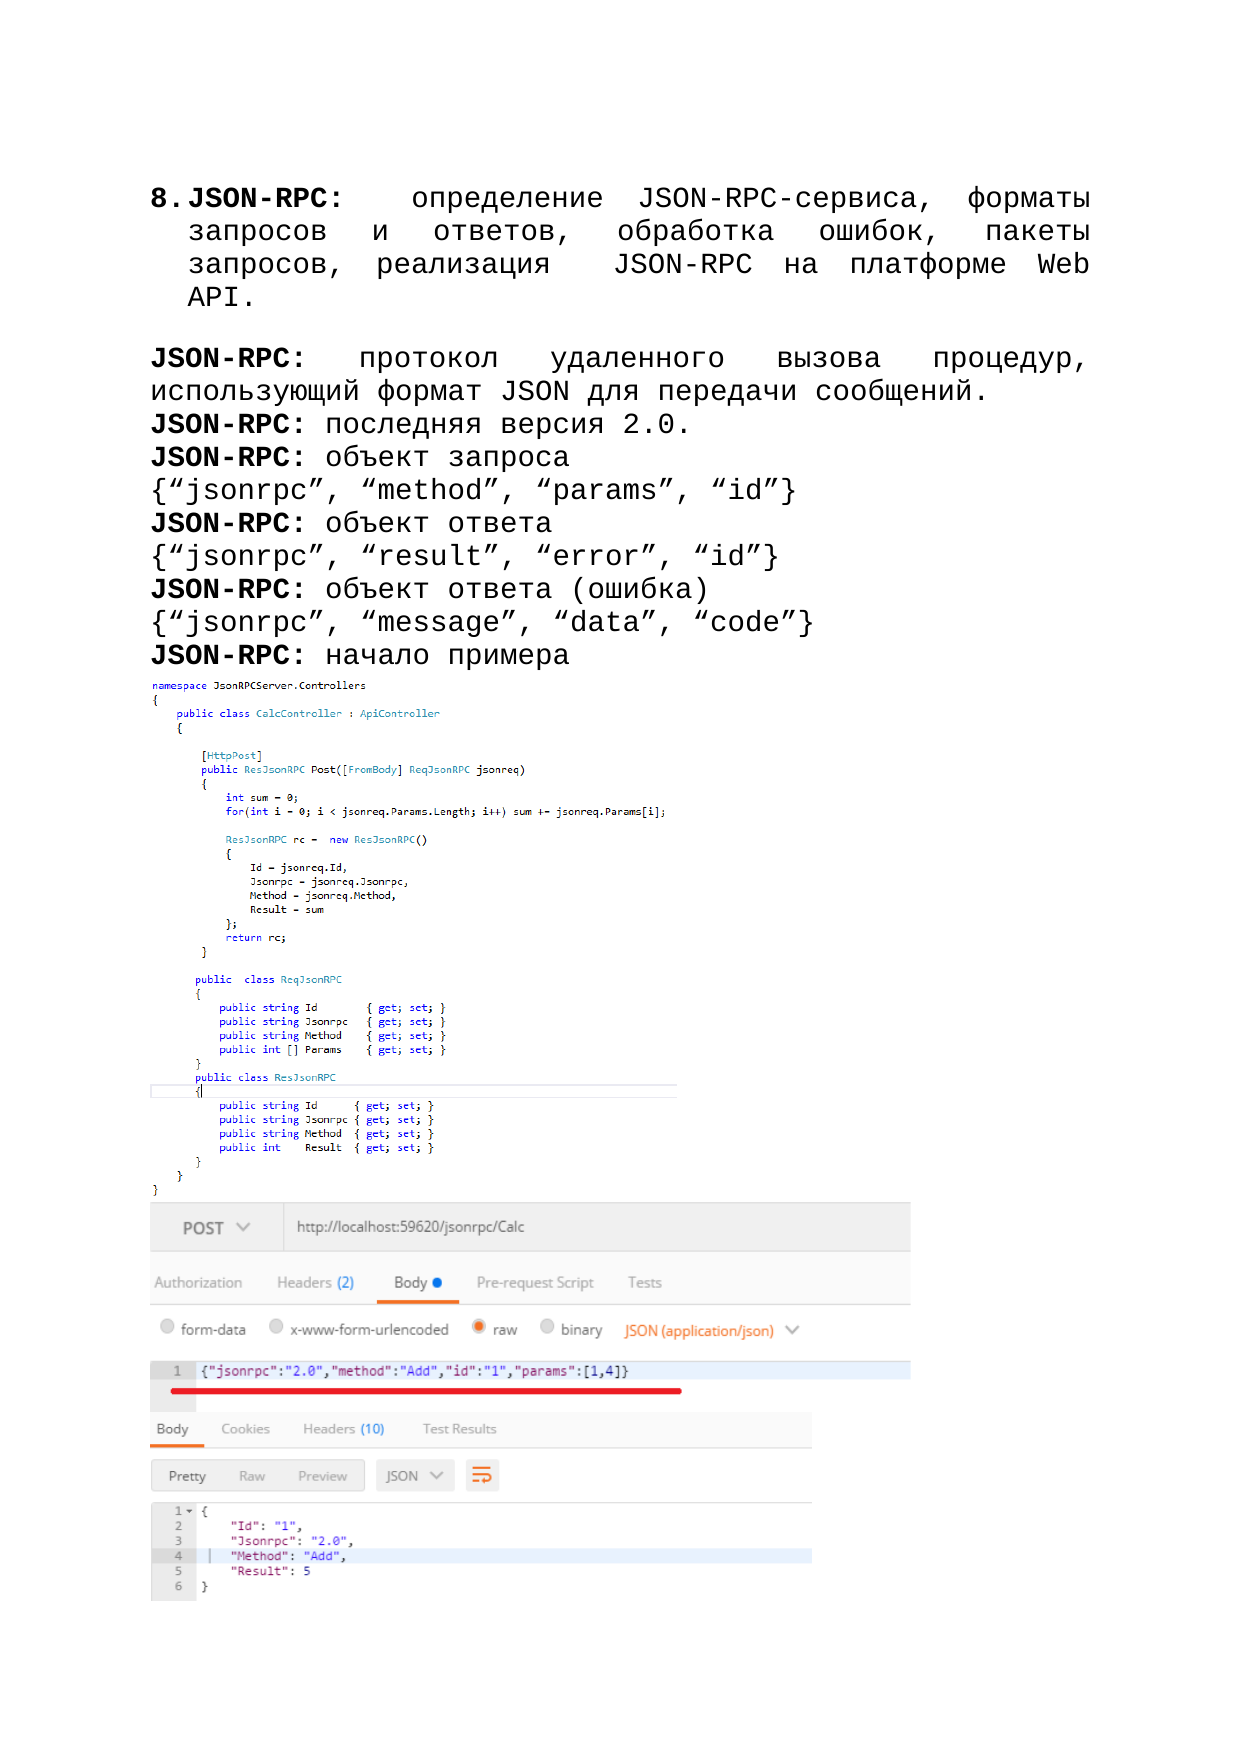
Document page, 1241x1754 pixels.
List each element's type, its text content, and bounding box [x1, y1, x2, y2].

list {“jsonrpc”, “result”, “error”, “id”} [150, 541, 1090, 574]
text JSON-RPC: последняя версия 2.0. [150, 409, 1090, 442]
list JSON-RPC: объект ответа [150, 508, 1090, 541]
text {“jsonrpc”, “method”, “params”, “id”} [150, 475, 1090, 508]
text JSON-RPC: начало примера [150, 640, 1090, 673]
text JSON-RPC: протокол удаленного вызова процедур, использующий формат JSON для передачи сообщений. [150, 343, 1090, 409]
picture [150, 673, 911, 1601]
text JSON-RPC: объект запроса [150, 442, 1090, 475]
list JSON-RPC: объект ответа (ошибка) [150, 574, 1090, 607]
list JSON-RPC: определение JSON-RPC-сервиса, форматы запросов и ответов, обработка ошибок, пакеты запросов, реализация JSON-RPC на платформе Web API. [150, 183, 1090, 315]
list {“jsonrpc”, “message”, “data”, “code”} [150, 607, 1090, 640]
